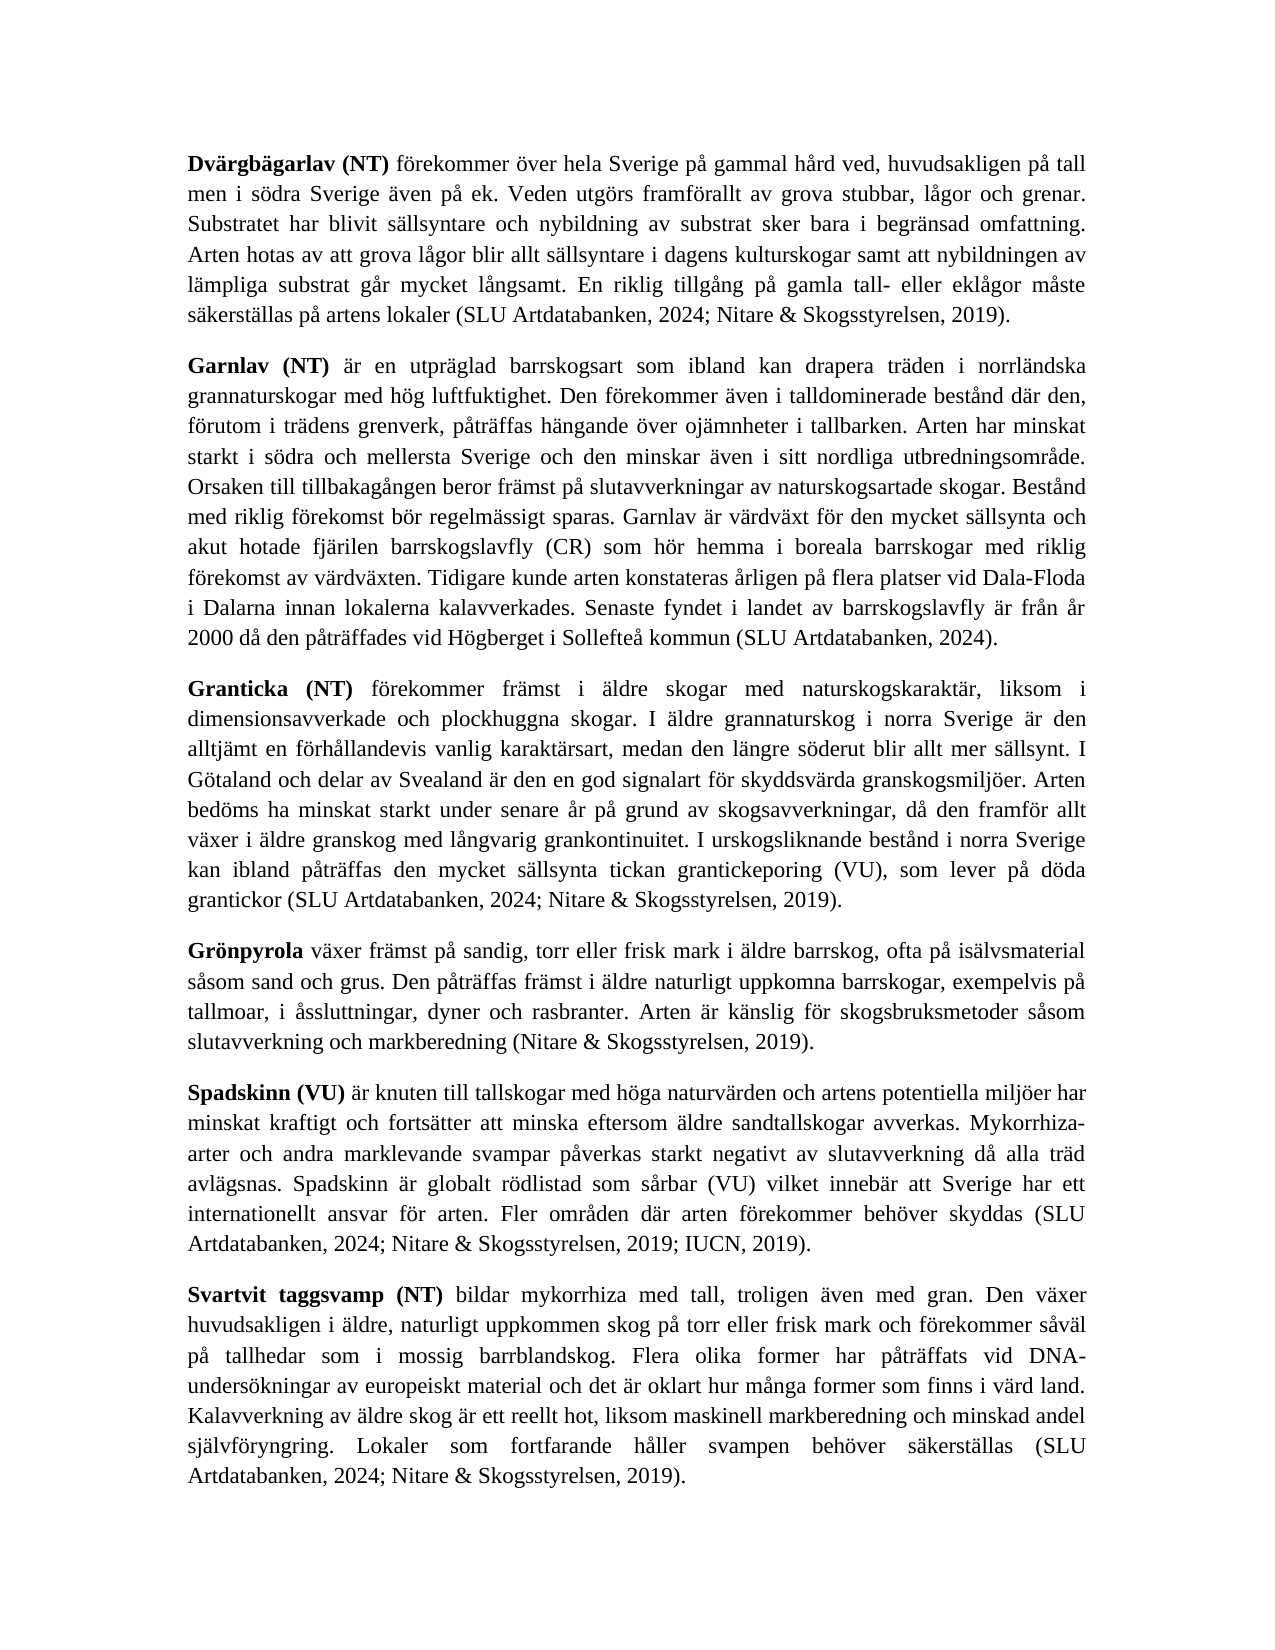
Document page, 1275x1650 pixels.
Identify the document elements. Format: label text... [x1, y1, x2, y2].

text Grönpyrola växer främst på sandig, torr eller frisk mark i äldre barrskog, ofta på isälvsmaterial såsom sand och grus. Den påträffas främst i äldre naturligt uppkomna barrskogar, exempelvis på tallmoar, i åssluttningar, dyner och rasbranter. Arten är känslig för skogsbruksmetoder såsom slutavverkning och markberedning (Nitare & Skogsstyrelsen, 2019). [187, 937, 1087, 1054]
text Dvärgbägarlav (NT) förekommer över hela Sverige på gammal hård ved, huvudsakligen på tall men i södra Sverige även på ek. Veden utgörs framförallt av grova stubbar, lågor och grenar. Substratet har blivit sällsyntare och nybildning av substrat sker bara i begränsad omfattning. Arten hotas av att grova lågor blir allt sällsyntare i dagens kulturskogar samt att nybildningen av lämpliga substrat går mycket långsamt. En riklig tillgång på gamla tall- eller eklågor måste säkerställas på artens lokaler (SLU Artdatabanken, 2024; Nitare & Skogsstyrelsen, 2019). [187, 150, 1087, 327]
text Granticka (NT) förekommer främst i äldre skogar med naturskogskaraktär, liksom i dimensionsavverkade och plockhuggna skogar. I äldre grannaturskog i norra Sverige är den alltjämt en förhållandevis vanlig karaktärsart, medan den längre söderut blir allt mer sällsynt. I Götaland och delar av Svealand är den en god signalart för skyddsvärda granskogsmiljöer. Arten bedöms ha minskat starkt under senare år på grund av skogsavverkningar, då den framför allt växer i äldre granskog med långvarig grankontinuitet. I urskogsliknande bestånd i norra Sverige kan ibland påträffas den mycket sällsynta tickan grantickeporing (VU), som lever på döda grantickor (SLU Artdatabanken, 2024; Nitare & Skogsstyrelsen, 2019). [187, 675, 1087, 913]
text Spadskinn (VU) är knuten till tallskogar med höga naturvärden och artens potentiella miljöer har minskat kraftigt och fortsätter att minska eftersom äldre sandtallskogar avverkas. Mykorrhiza-arter och andra marklevande svampar påverkas starkt negativt av slutavverkning då alla träd avlägsnas. Spadskinn är globalt rödlistad som sårbar (VU) vilket innebär att Sverige har ett internationellt ansvar för arten. Fler områden där arten förekommer behöver skyddas (SLU Artdatabanken, 2024; Nitare & Skogsstyrelsen, 2019; IUCN, 2019). [187, 1079, 1087, 1257]
text Svartvit taggsvamp (NT) bildar mykorrhiza med tall, troligen även med gran. Den växer huvudsakligen i äldre, naturligt uppkommen skog på torr eller frisk mark och förekommer såväl på tallhedar som i mossig barrblandskog. Flera olika former har påträffats vid DNA-undersökningar av europeiskt material och det är oklart hur många former som finns i värd land. Kalavverkning av äldre skog är ett reellt hot, liksom maskinell markberedning och minskad andel självföryngring. Lokaler som fortfarande håller svampen behöver säkerställas (SLU Artdatabanken, 2024; Nitare & Skogsstyrelsen, 2019). [187, 1281, 1087, 1489]
text Garnlav (NT) är en utpräglad barrskogsart som ibland kan drapera träden i norrländska grannaturskogar med hög luftfuktighet. Den förekommer även i talldominerade bestånd där den, förutom i trädens grenverk, påträffas hängande över ojämnheter i tallbarken. Arten har minskat starkt i södra och mellersta Sverige och den minskar även i sitt nordliga utbredningsområde. Orsaken till tillbakagången beror främst på slutavverkningar av naturskogsartade skogar. Bestånd med riklig förekomst bör regelmässigt sparas. Garnlav är värdväxt för den mycket sällsynta och akut hotade fjärilen barrskogslavfly (CR) som hör hemma i boreala barrskogar med riklig förekomst av värdväxten. Tidigare kunde arten konstateras årligen på flera platser vid Dala-Floda i Dalarna innan lokalerna kalavverkades. Senaste fyndet i landet av barrskogslavfly är från år 2000 då den påträffades vid Högberget i Sollefteå kommun (SLU Artdatabanken, 2024). [187, 352, 1087, 650]
